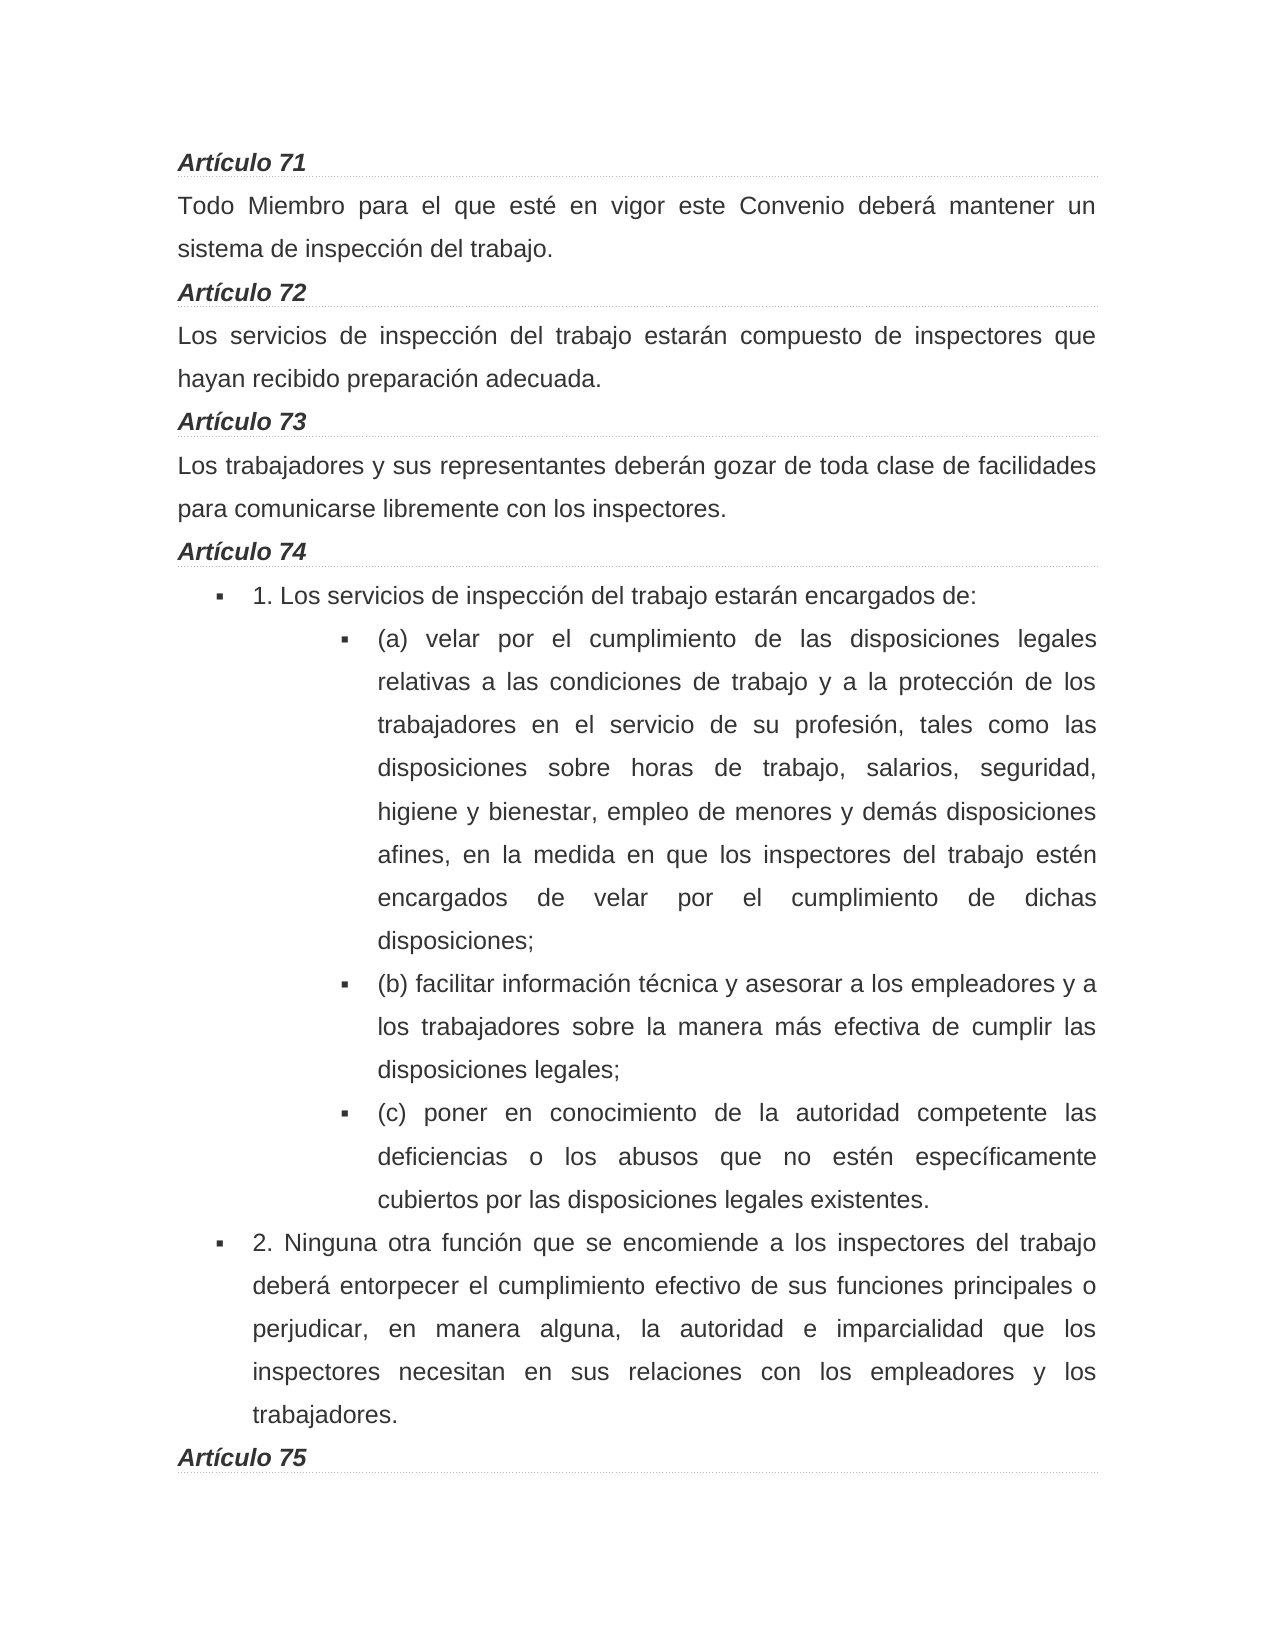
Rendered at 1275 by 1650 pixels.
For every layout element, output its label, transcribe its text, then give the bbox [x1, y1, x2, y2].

list 2. Ninguna otra función que se encomiende a los inspectores del trabajo deberá entorpecer el cumplimiento efectivo de sus funciones principales o perjudicar, en manera alguna, la autoridad e imparcialidad que los inspectores necesitan en sus relaciones con los empleadores y los trabajadores. [215, 1228, 1098, 1429]
text Artículo 71 [177, 148, 1098, 177]
text Artículo 72 [177, 277, 1098, 307]
list (c) poner en conocimiento de la autoridad competente las deficiencias o los abusos que no estén específicamente cubiertos por las disposiciones legales existentes. [340, 1098, 1098, 1213]
text Los servicios de inspección del trabajo estarán compuesto de inspectores que hayan recibido preparación adecuada. [177, 321, 1098, 393]
list 1. Los servicios de inspección del trabajo estarán encargados de: [215, 581, 1098, 610]
text Artículo 75 [177, 1443, 1098, 1473]
text Los trabajadores y sus representantes deberán gozar de toda clase de facilidades para comunicarse libremente con los inspectores. [177, 451, 1098, 523]
list (a) velar por el cumplimiento de las disposiciones legales relativas a las condiciones de trabajo y a la protección de los trabajadores en el servicio de su profesión, tales como las disposiciones sobre horas de trabajo, salarios, seguridad, higiene y bienestar, empleo de menores y demás disposiciones afines, en la medida en que los inspectores del trabajo estén encargados de velar por el cumplimiento de dichas disposiciones; [340, 624, 1098, 955]
text Artículo 73 [177, 407, 1098, 437]
text Artículo 74 [177, 537, 1098, 567]
text Todo Miembro para el que esté en vigor este Convenio deberá mantener un sistema de inspección del trabajo. [177, 191, 1098, 263]
list (b) facilitar información técnica y asesorar a los empleadores y a los trabajadores sobre la manera más efectiva de cumplir las disposiciones legales; [340, 969, 1098, 1084]
